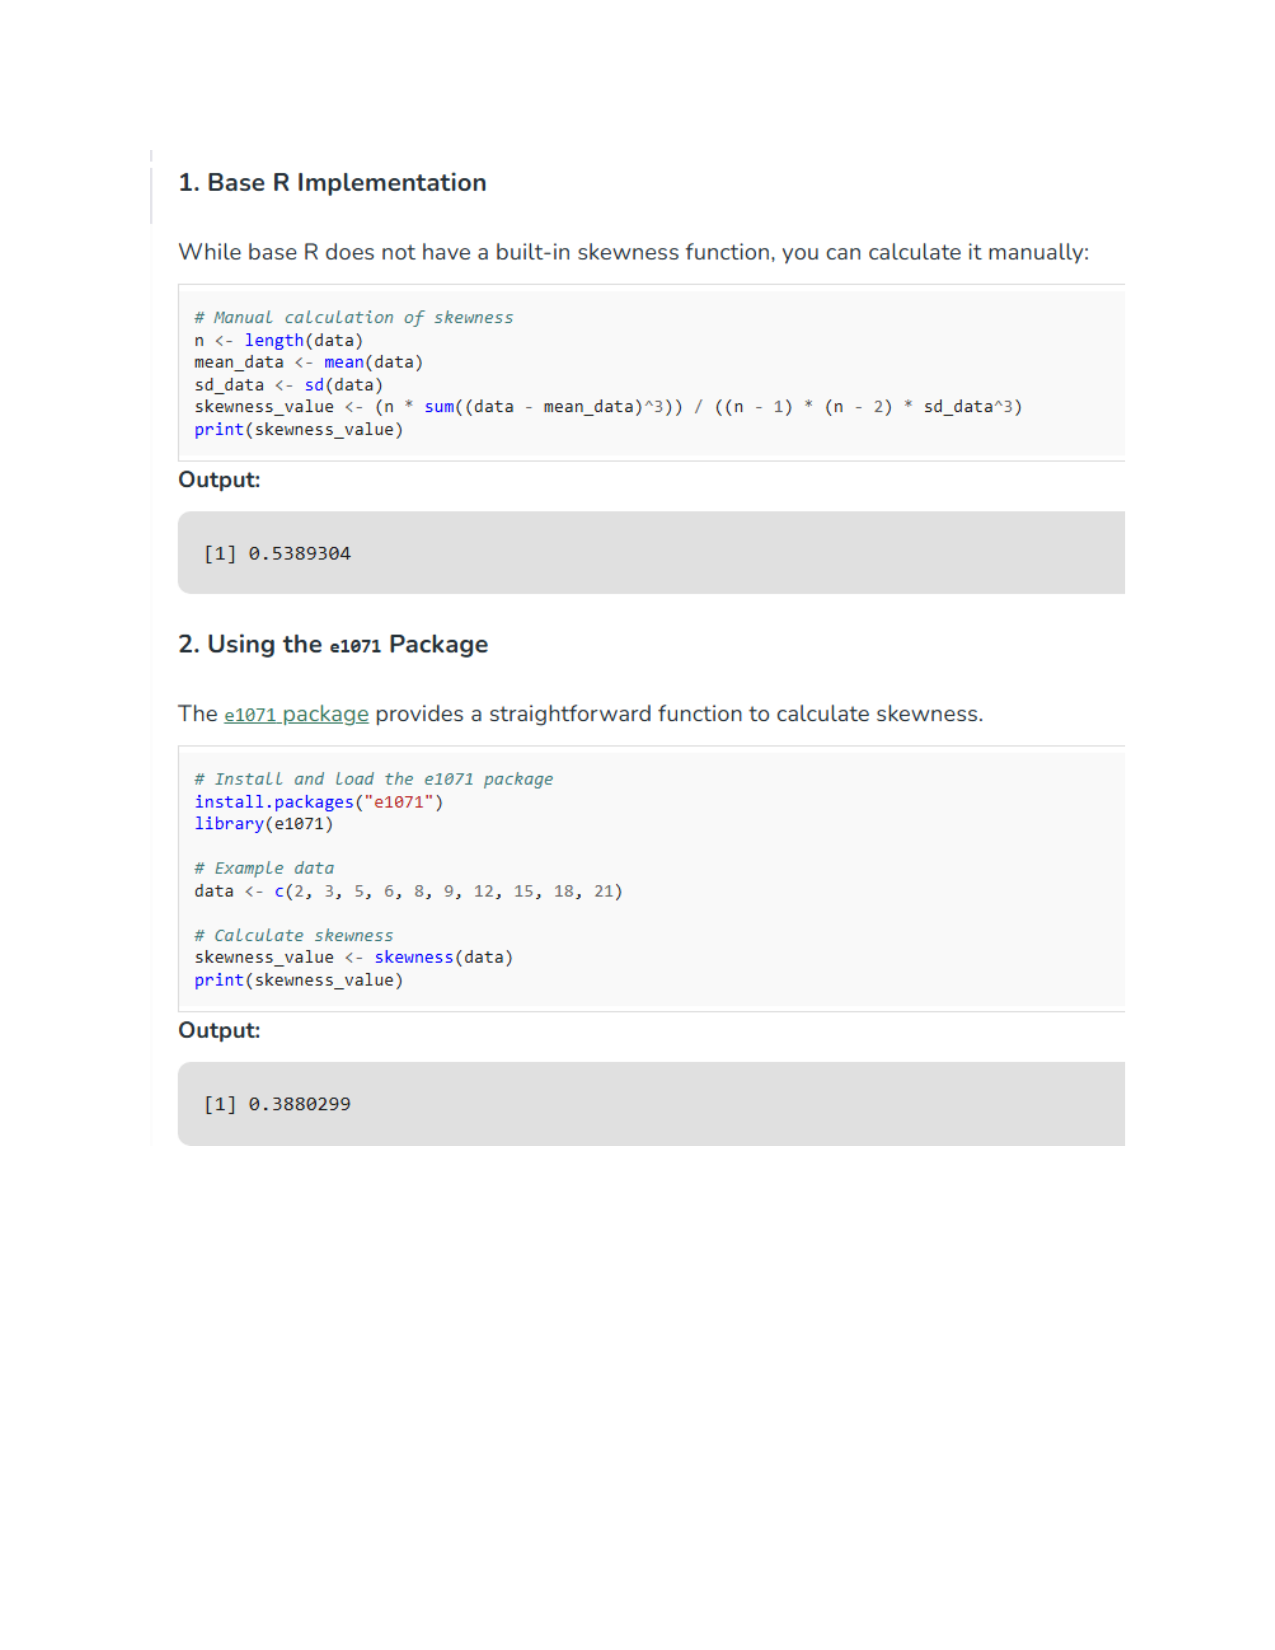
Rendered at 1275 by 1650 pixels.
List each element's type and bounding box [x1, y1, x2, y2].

picture [150, 150, 1125, 1146]
